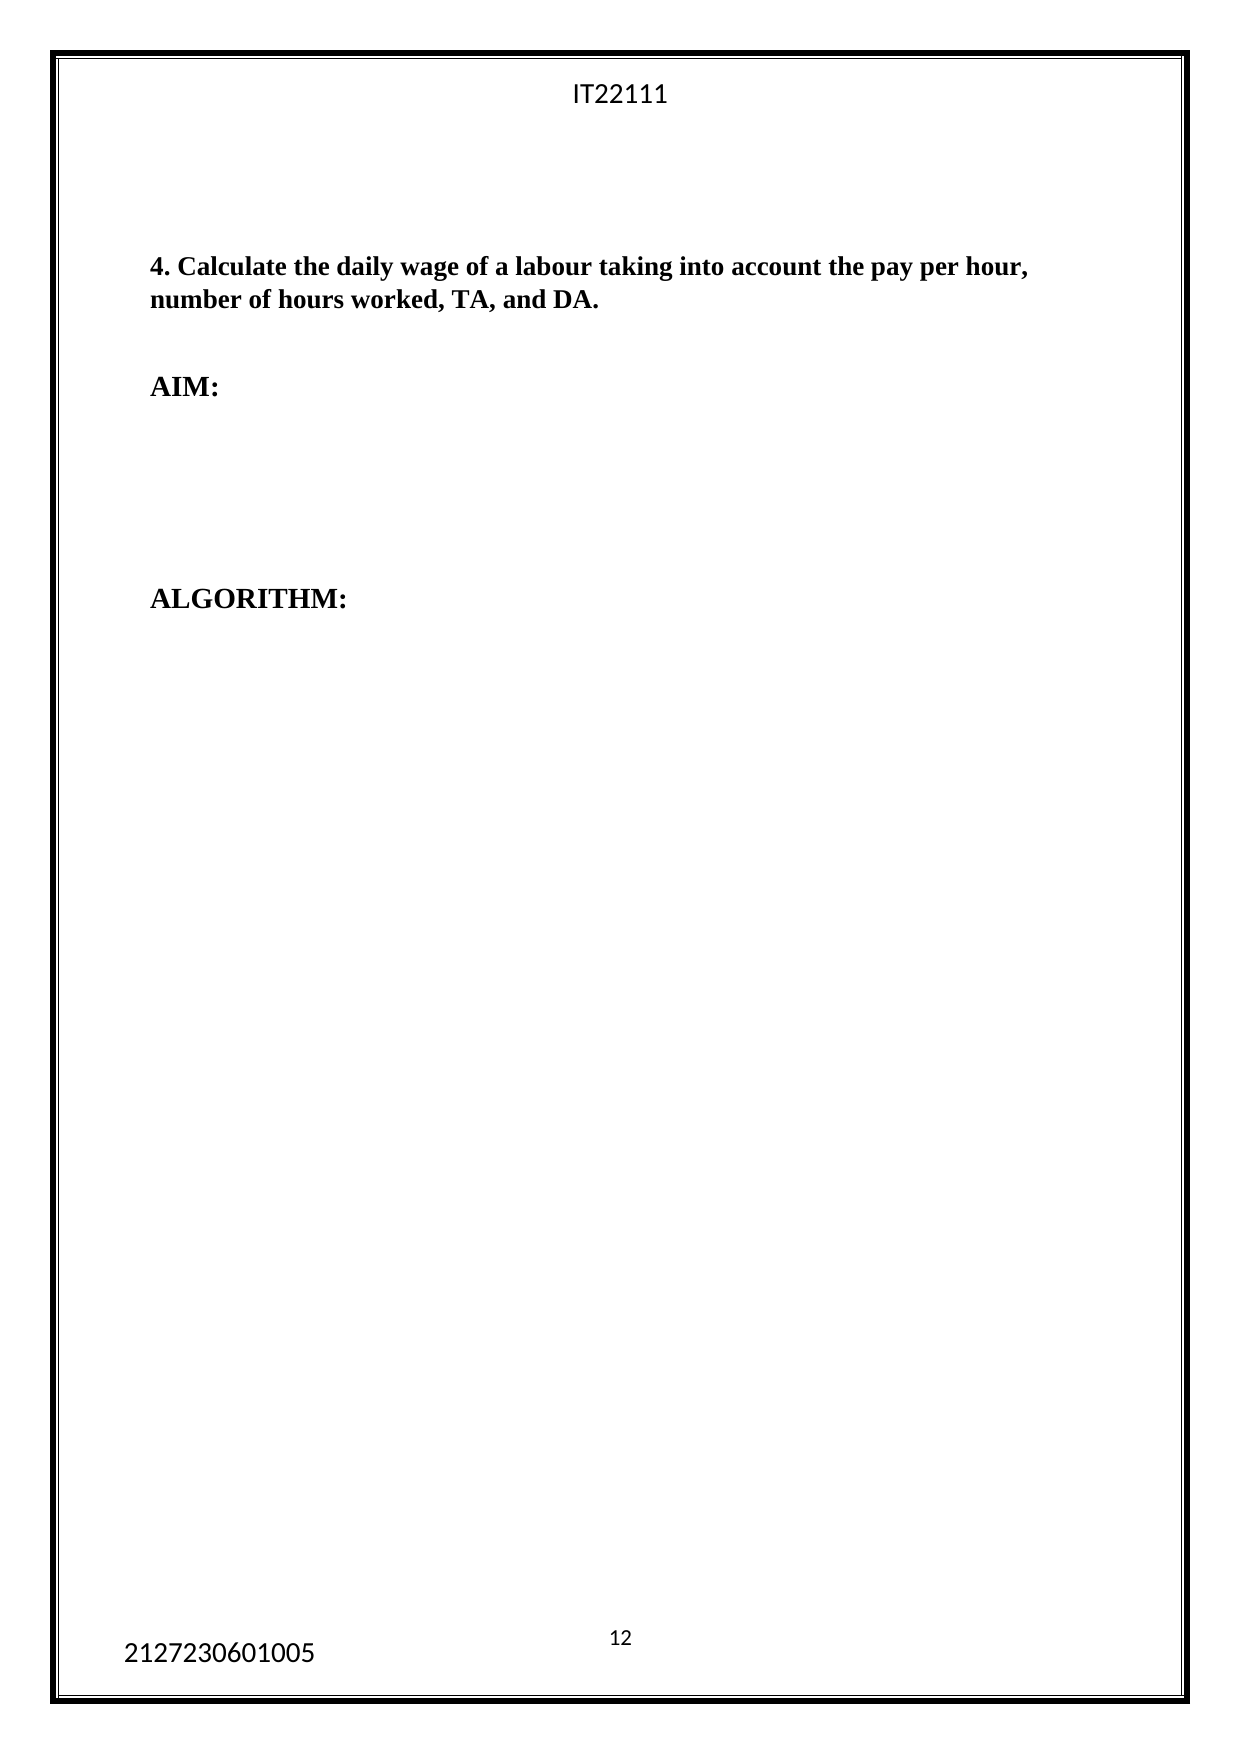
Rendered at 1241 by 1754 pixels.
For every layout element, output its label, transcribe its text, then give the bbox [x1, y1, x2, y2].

text AIM: [150, 369, 1090, 403]
text ALGORITHM: [150, 581, 1090, 614]
subtitle 4. Calculate the daily wage of a labour taking into account the pay per hour, number of hours worked, TA, and DA. [150, 250, 1090, 314]
